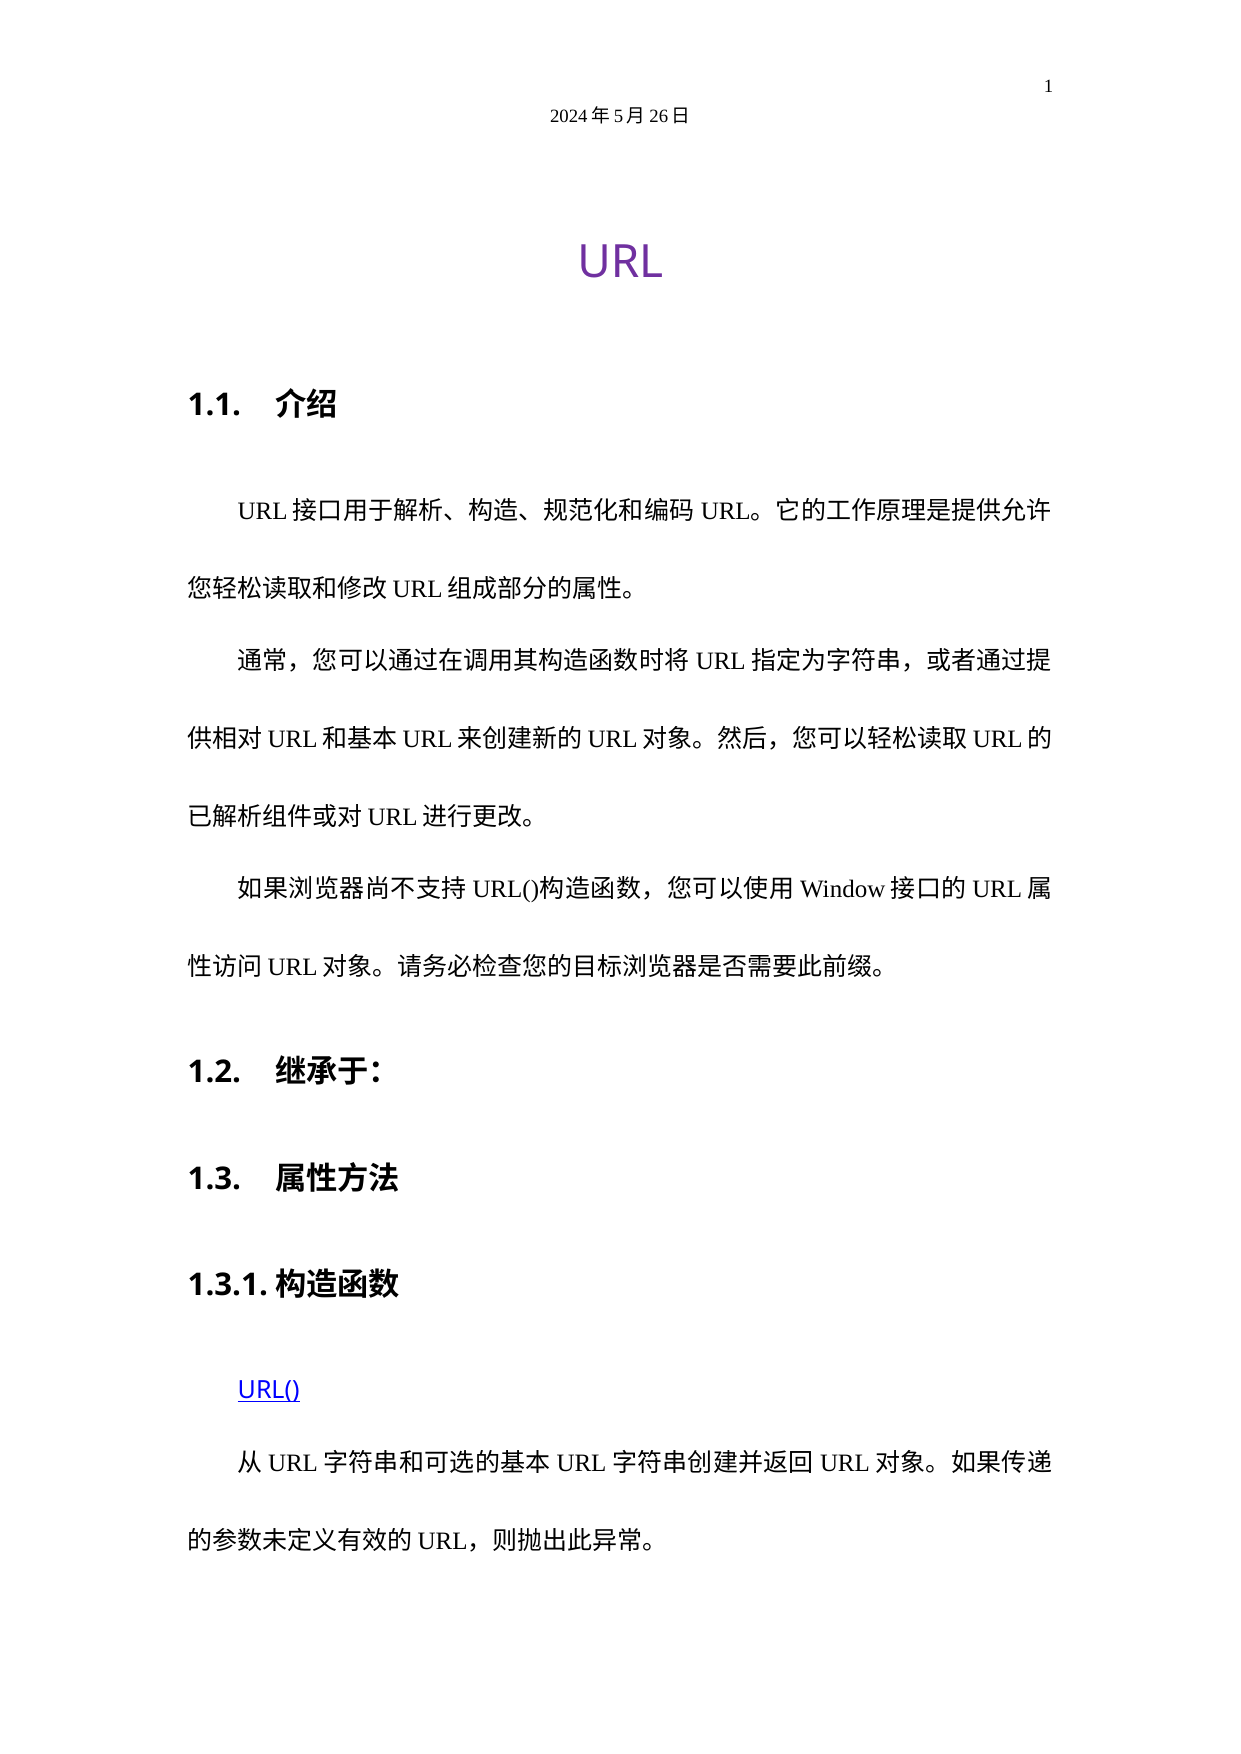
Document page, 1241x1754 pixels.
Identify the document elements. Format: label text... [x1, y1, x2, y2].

subtitle 属性方法 [187, 1143, 1053, 1208]
text 从URL字符串和可选的基本URL字符串创建并返回URL对象。如果传递的参数未定义有效的URL，则抛出此异常。 [187, 1428, 1053, 1571]
subtitle 介绍 [187, 369, 1053, 434]
text URL() [187, 1356, 1053, 1421]
text URL接口用于解析、构造、规范化和编码URL。它的工作原理是提供允许您轻松读取和修改URL组成部分的属性。 [187, 476, 1053, 619]
subtitle 继承于： [187, 1037, 1053, 1102]
subtitle 构造函数 [187, 1250, 1053, 1315]
text 通常，您可以通过在调用其构造函数时将URL指定为字符串，或者通过提供相对URL和基本URL来创建新的URL对象。然后，您可以轻松读取URL的已解析组件或对URL进行更改。 [187, 626, 1053, 847]
text 如果浏览器尚不支持URL()构造函数，您可以使用Window接口的URL属性访问URL对象。请务必检查您的目标浏览器是否需要此前缀。 [187, 854, 1053, 997]
subtitle URL [187, 227, 1053, 292]
